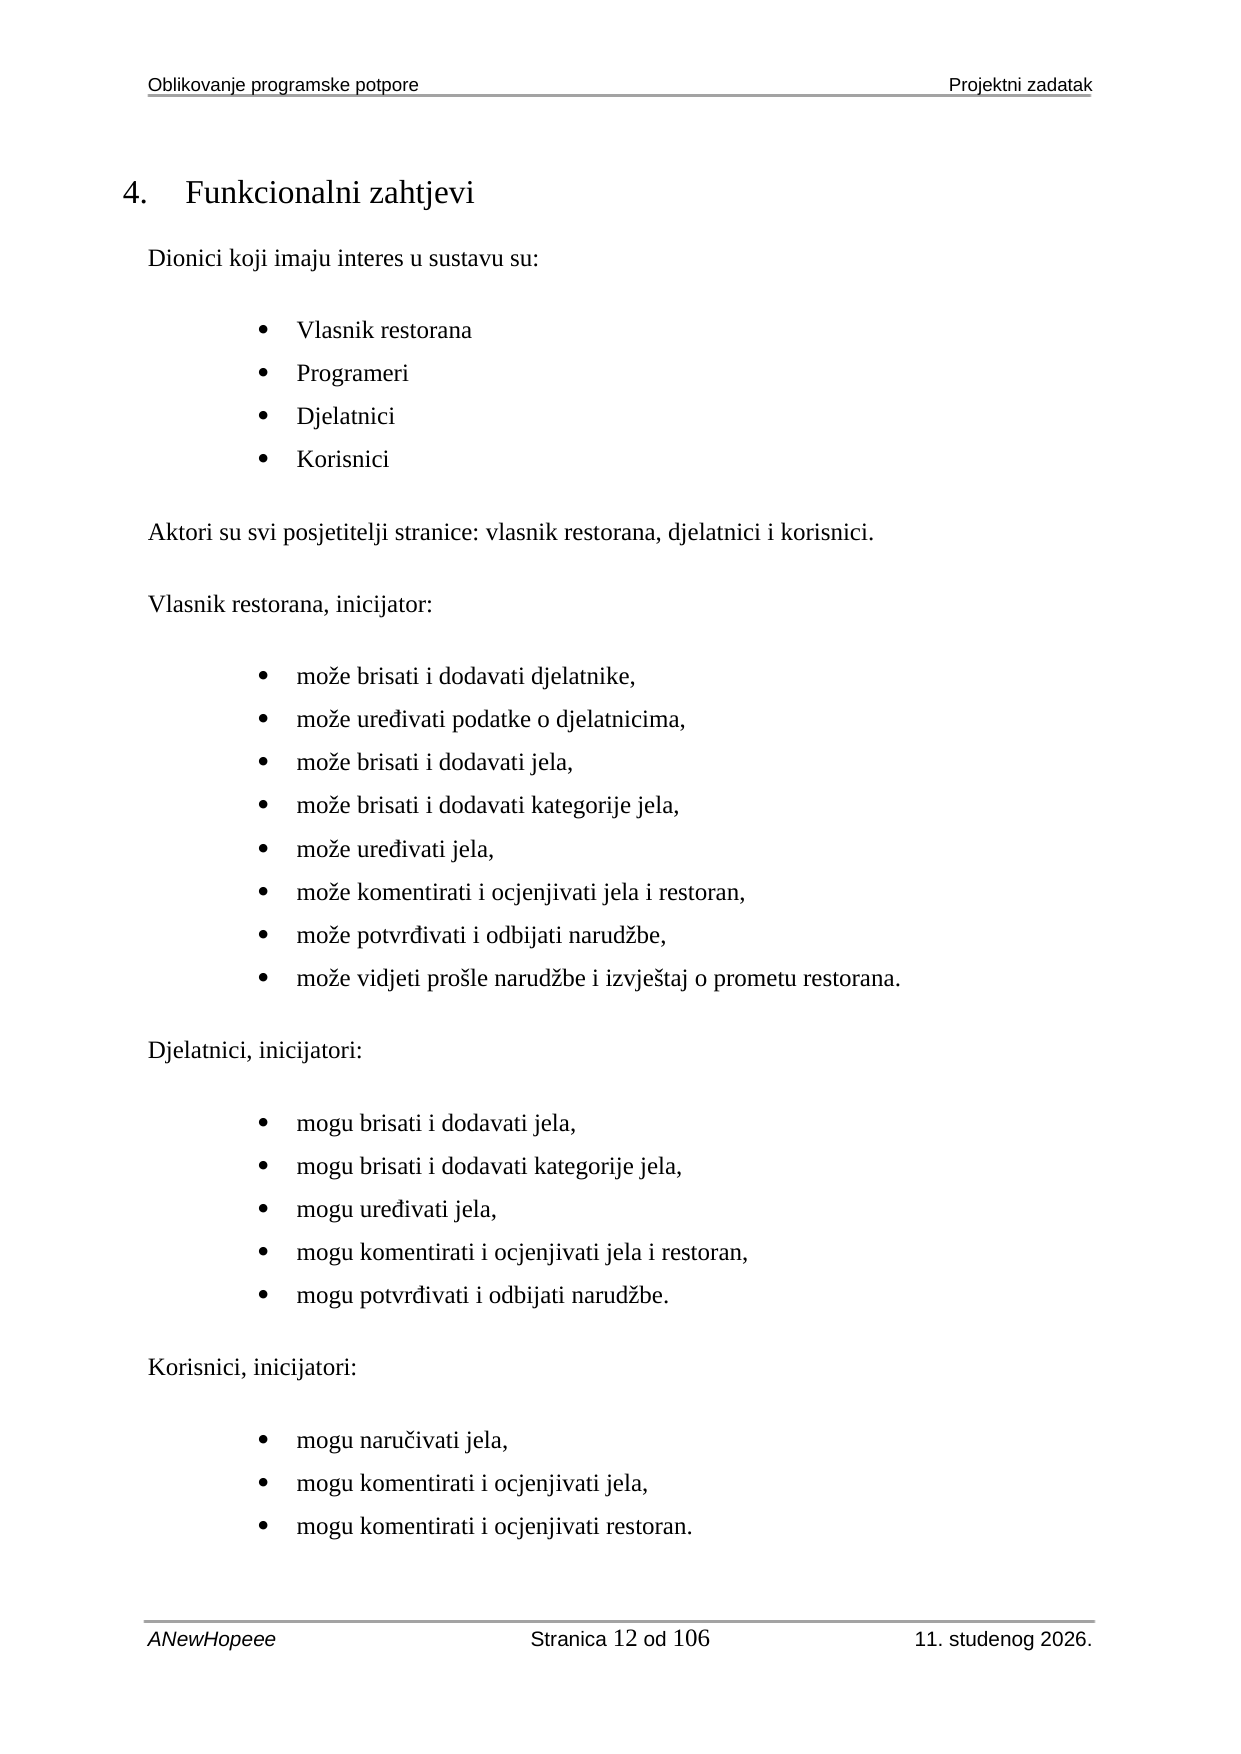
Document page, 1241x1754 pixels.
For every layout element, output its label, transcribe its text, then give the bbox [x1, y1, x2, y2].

text Vlasnik restorana, inicijator: [148, 589, 1093, 618]
list Korisnici [259, 444, 1093, 473]
list mogu potvrđivati i odbijati narudžbe. [259, 1280, 1093, 1309]
list može brisati i dodavati kategorije jela, [259, 791, 1093, 819]
list mogu komentirati i ocjenjivati jela, [259, 1468, 1093, 1497]
list može brisati i dodavati djelatnike, [259, 661, 1093, 690]
list mogu brisati i dodavati kategorije jela, [259, 1151, 1093, 1179]
list mogu komentirati i ocjenjivati restoran. [259, 1511, 1093, 1540]
list Djelatnici [259, 401, 1093, 430]
list Programeri [259, 358, 1093, 387]
list može brisati i dodavati jela, [259, 747, 1093, 776]
list Vlasnik restorana [259, 315, 1093, 344]
list može vidjeti prošle narudžbe i izvještaj o prometu restorana. [259, 963, 1093, 992]
text Aktori su svi posjetitelji stranice: vlasnik restorana, djelatnici i korisnici. [148, 517, 1093, 545]
list mogu komentirati i ocjenjivati jela i restoran, [259, 1237, 1093, 1266]
text Korisnici, inicijatori: [148, 1352, 1093, 1381]
list može komentirati i ocjenjivati jela i restoran, [259, 877, 1093, 906]
list može potvrđivati i odbijati narudžbe, [259, 920, 1093, 949]
list mogu brisati i dodavati jela, [259, 1108, 1093, 1136]
list može uređivati podatke o djelatnicima, [259, 704, 1093, 733]
text Dionici koji imaju interes u sustavu su: [148, 243, 1093, 271]
list mogu naručivati jela, [259, 1425, 1093, 1453]
subtitle Funkcionalni zahtjevi [148, 173, 1093, 211]
text Djelatnici, inicijatori: [148, 1035, 1093, 1064]
list mogu uređivati jela, [259, 1194, 1093, 1223]
list može uređivati jela, [259, 834, 1093, 862]
